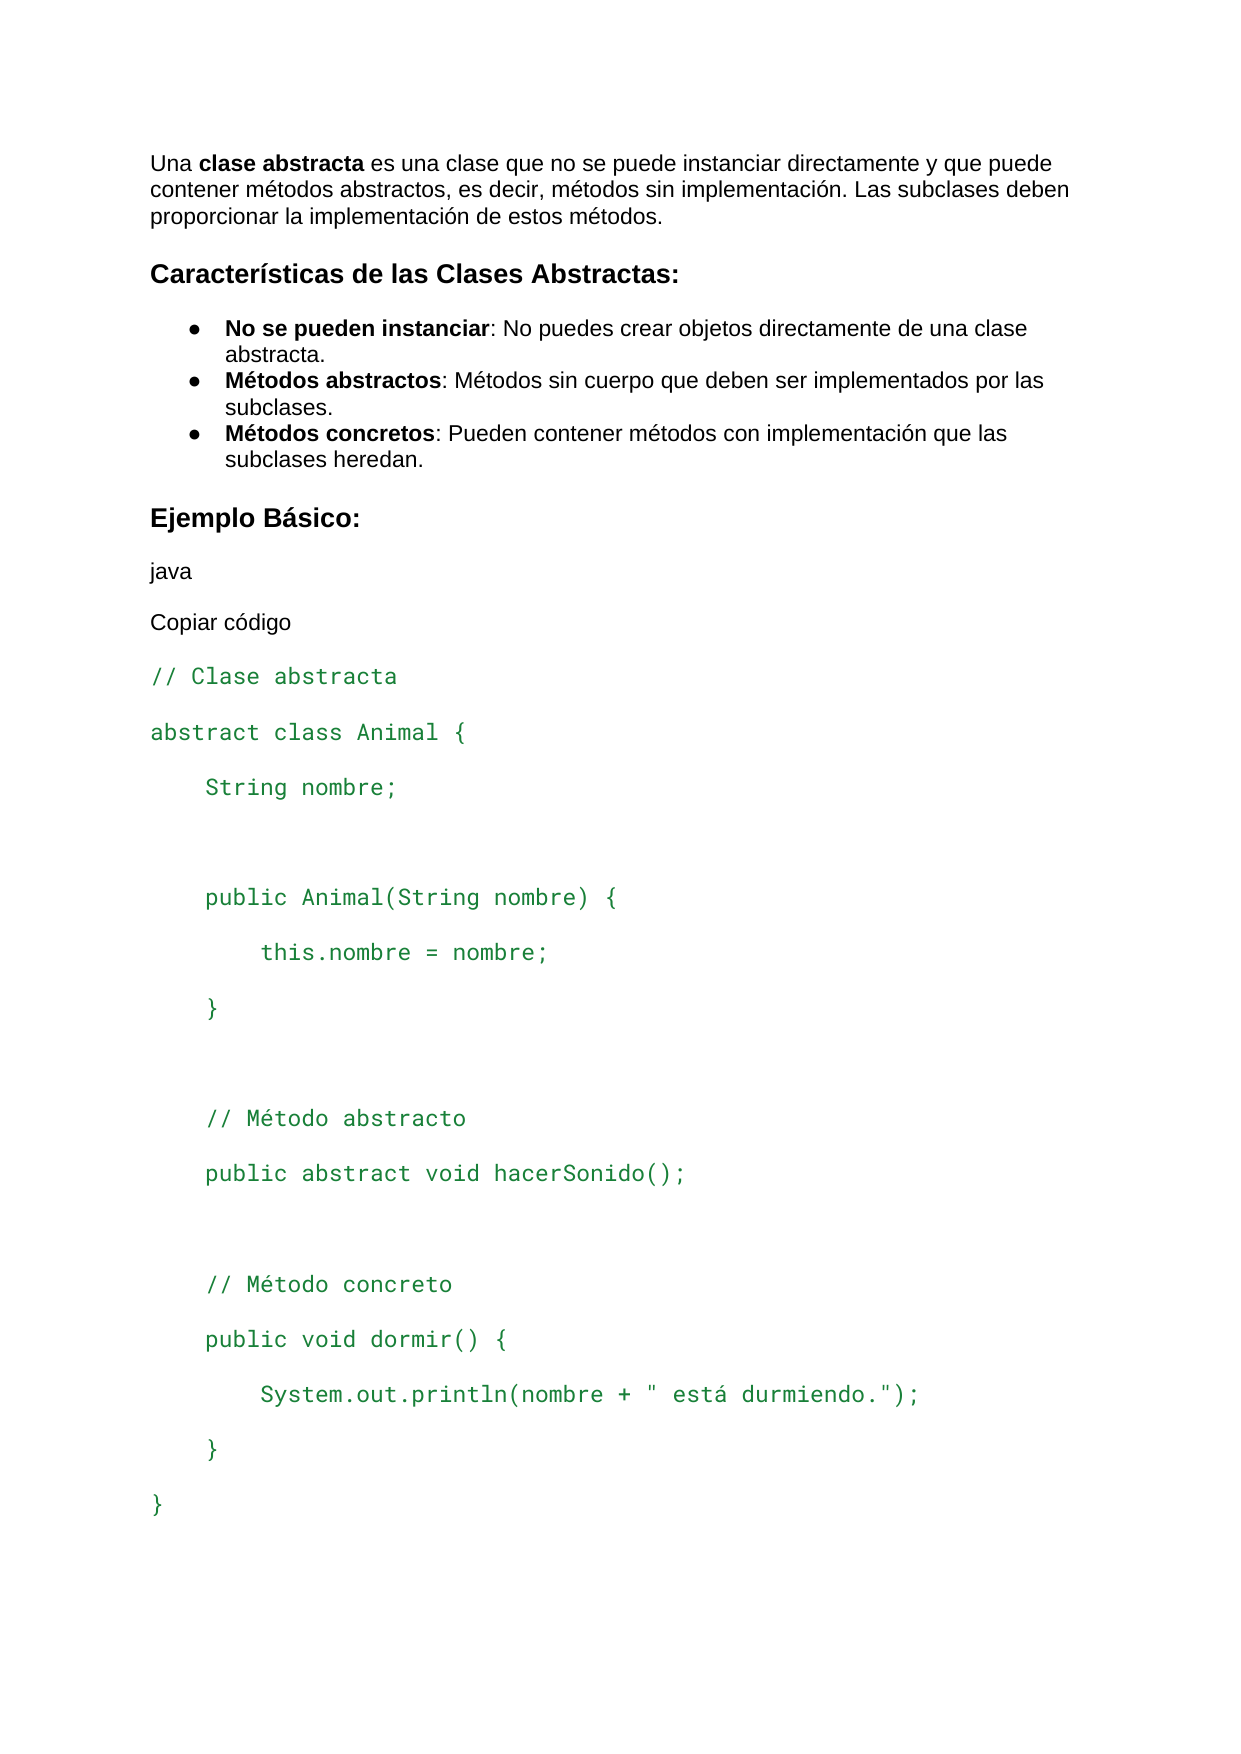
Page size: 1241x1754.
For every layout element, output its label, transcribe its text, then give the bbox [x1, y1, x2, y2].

list Métodos concretos: Pueden contener métodos con implementación que las subclases heredan. [187, 420, 1090, 473]
text } [150, 1434, 1090, 1464]
text this.nombre = nombre; [150, 937, 1090, 967]
subtitle Ejemplo Básico: [150, 502, 1090, 533]
text String nombre; [150, 771, 1090, 801]
list No se pueden instanciar: No puedes crear objetos directamente de una clase abstracta. [187, 314, 1090, 367]
text // Método abstracto [150, 1102, 1090, 1133]
text // Método concreto [150, 1268, 1090, 1298]
text abstract class Animal { [150, 716, 1090, 746]
text } [150, 1489, 1090, 1519]
text public Animal(String nombre) { [150, 882, 1090, 912]
text Una clase abstracta es una clase que no se puede instanciar directamente y que puede contener métodos abstractos, es decir, métodos sin implementación. Las subclases deben proporcionar la implementación de estos métodos. [150, 150, 1090, 229]
list Métodos abstractos: Métodos sin cuerpo que deben ser implementados por las subclases. [187, 367, 1090, 420]
text public void dormir() { [150, 1323, 1090, 1353]
text } [150, 992, 1090, 1022]
subtitle Características de las Clases Abstractas: [150, 258, 1090, 289]
text public abstract void hacerSonido(); [150, 1158, 1090, 1188]
text System.out.println(nombre + " está durmiendo."); [150, 1378, 1090, 1409]
text Copiar código [150, 609, 1090, 636]
text // Clase abstracta [150, 661, 1090, 691]
text java [150, 558, 1090, 584]
